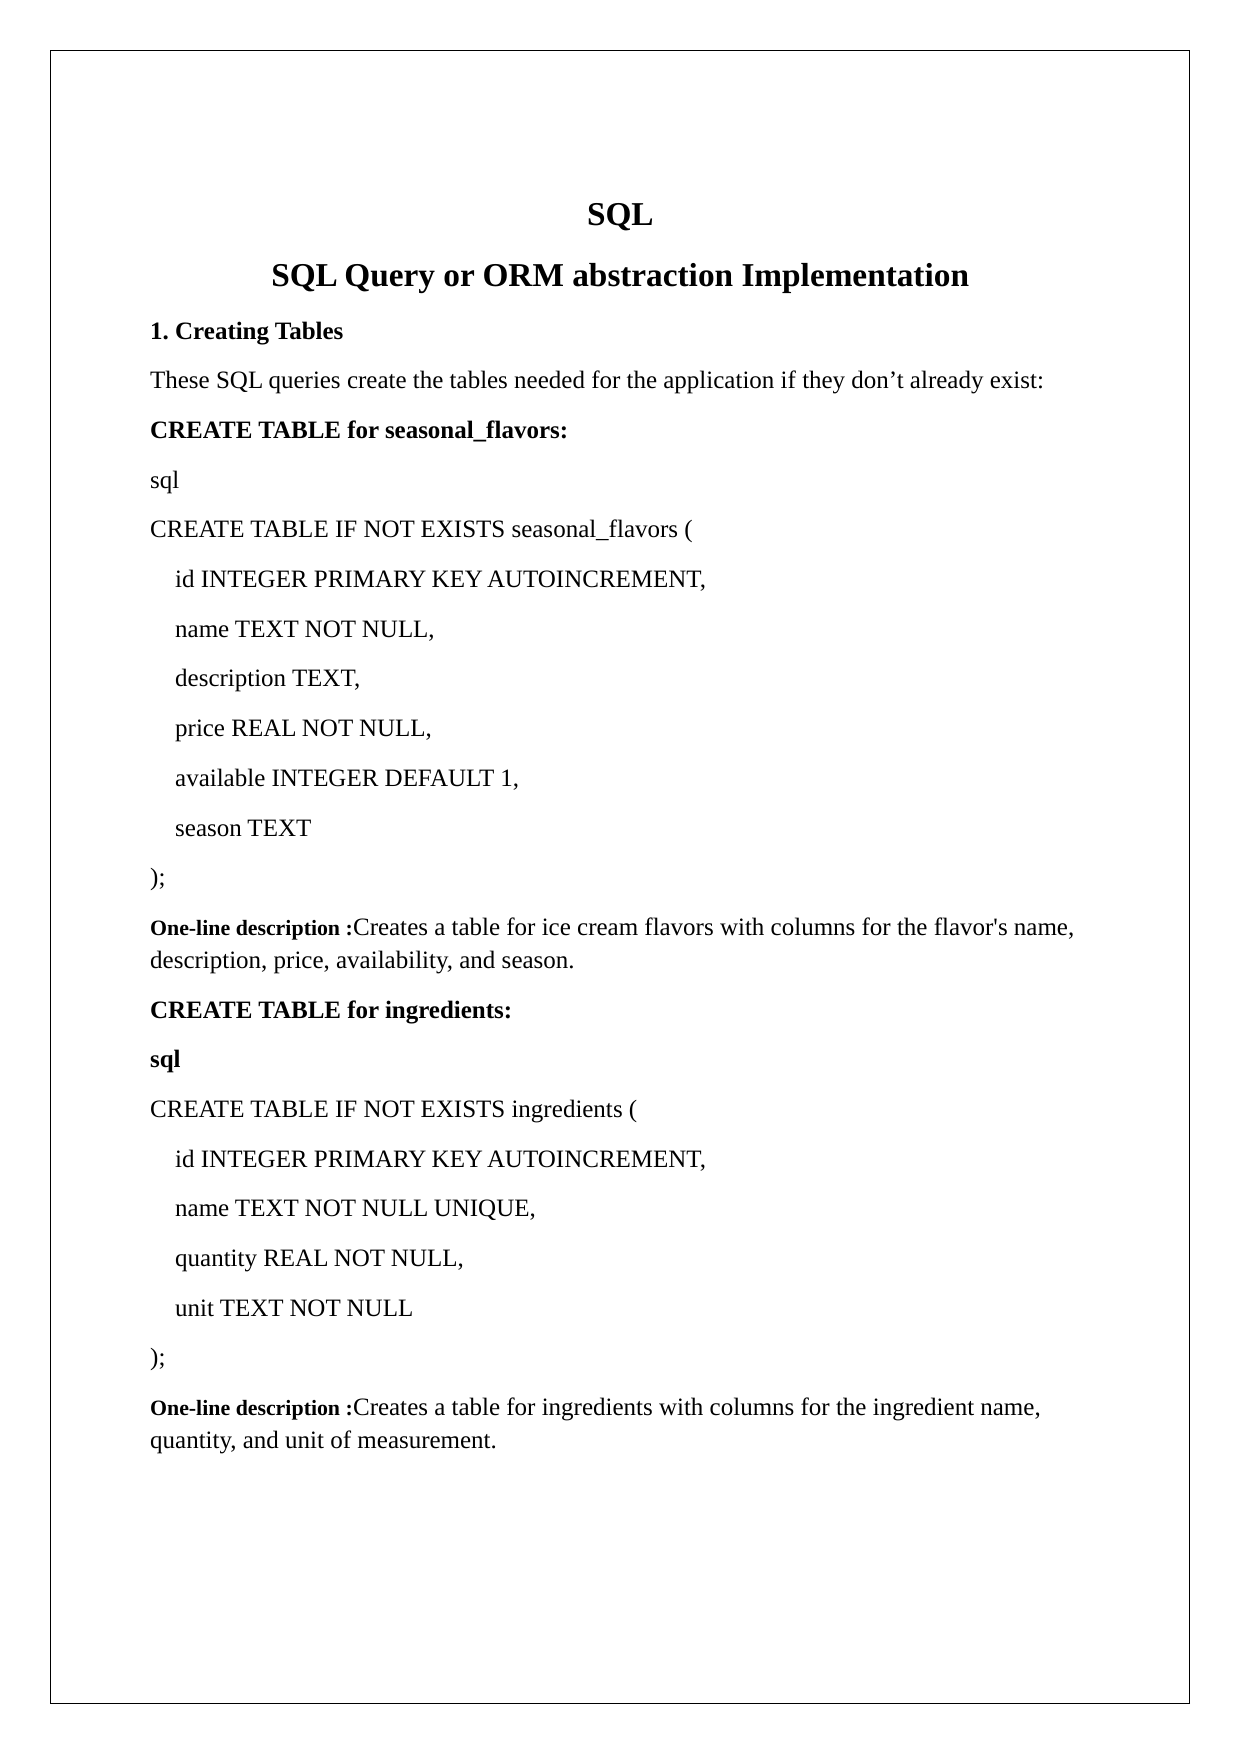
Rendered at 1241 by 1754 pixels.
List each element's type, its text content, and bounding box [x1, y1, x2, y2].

text ); [150, 862, 1090, 891]
text quantity REAL NOT NULL, [150, 1243, 1090, 1272]
text CREATE TABLE IF NOT EXISTS seasonal_flavors ( [150, 514, 1090, 543]
text These SQL queries create the tables needed for the application if they don’t already exist: [150, 365, 1090, 394]
text unit TEXT NOT NULL [150, 1293, 1090, 1322]
text 1. Creating Tables [150, 316, 1090, 344]
text id INTEGER PRIMARY KEY AUTOINCREMENT, [150, 1144, 1090, 1172]
text CREATE TABLE for seasonal_flavors: [150, 415, 1090, 444]
text sql [150, 465, 1090, 493]
text name TEXT NOT NULL, [150, 614, 1090, 643]
text description TEXT, [150, 663, 1090, 692]
text One-line description :Creates a table for ingredients with columns for the ingredient name, quantity, and unit of measurement. [150, 1392, 1090, 1454]
text SQL Query or ORM abstraction Implementation [150, 255, 1090, 293]
text season TEXT [150, 813, 1090, 841]
text ); [150, 1342, 1090, 1371]
text price REAL NOT NULL, [150, 713, 1090, 742]
text id INTEGER PRIMARY KEY AUTOINCREMENT, [150, 564, 1090, 593]
text One-line description :Creates a table for ice cream flavors with columns for the flavor's name, description, price, availability, and season. [150, 912, 1090, 974]
text sql [150, 1044, 1090, 1073]
text name TEXT NOT NULL UNIQUE, [150, 1193, 1090, 1222]
text available INTEGER DEFAULT 1, [150, 763, 1090, 792]
text SQL [150, 194, 1090, 233]
text CREATE TABLE for ingredients: [150, 995, 1090, 1023]
text CREATE TABLE IF NOT EXISTS ingredients ( [150, 1094, 1090, 1123]
